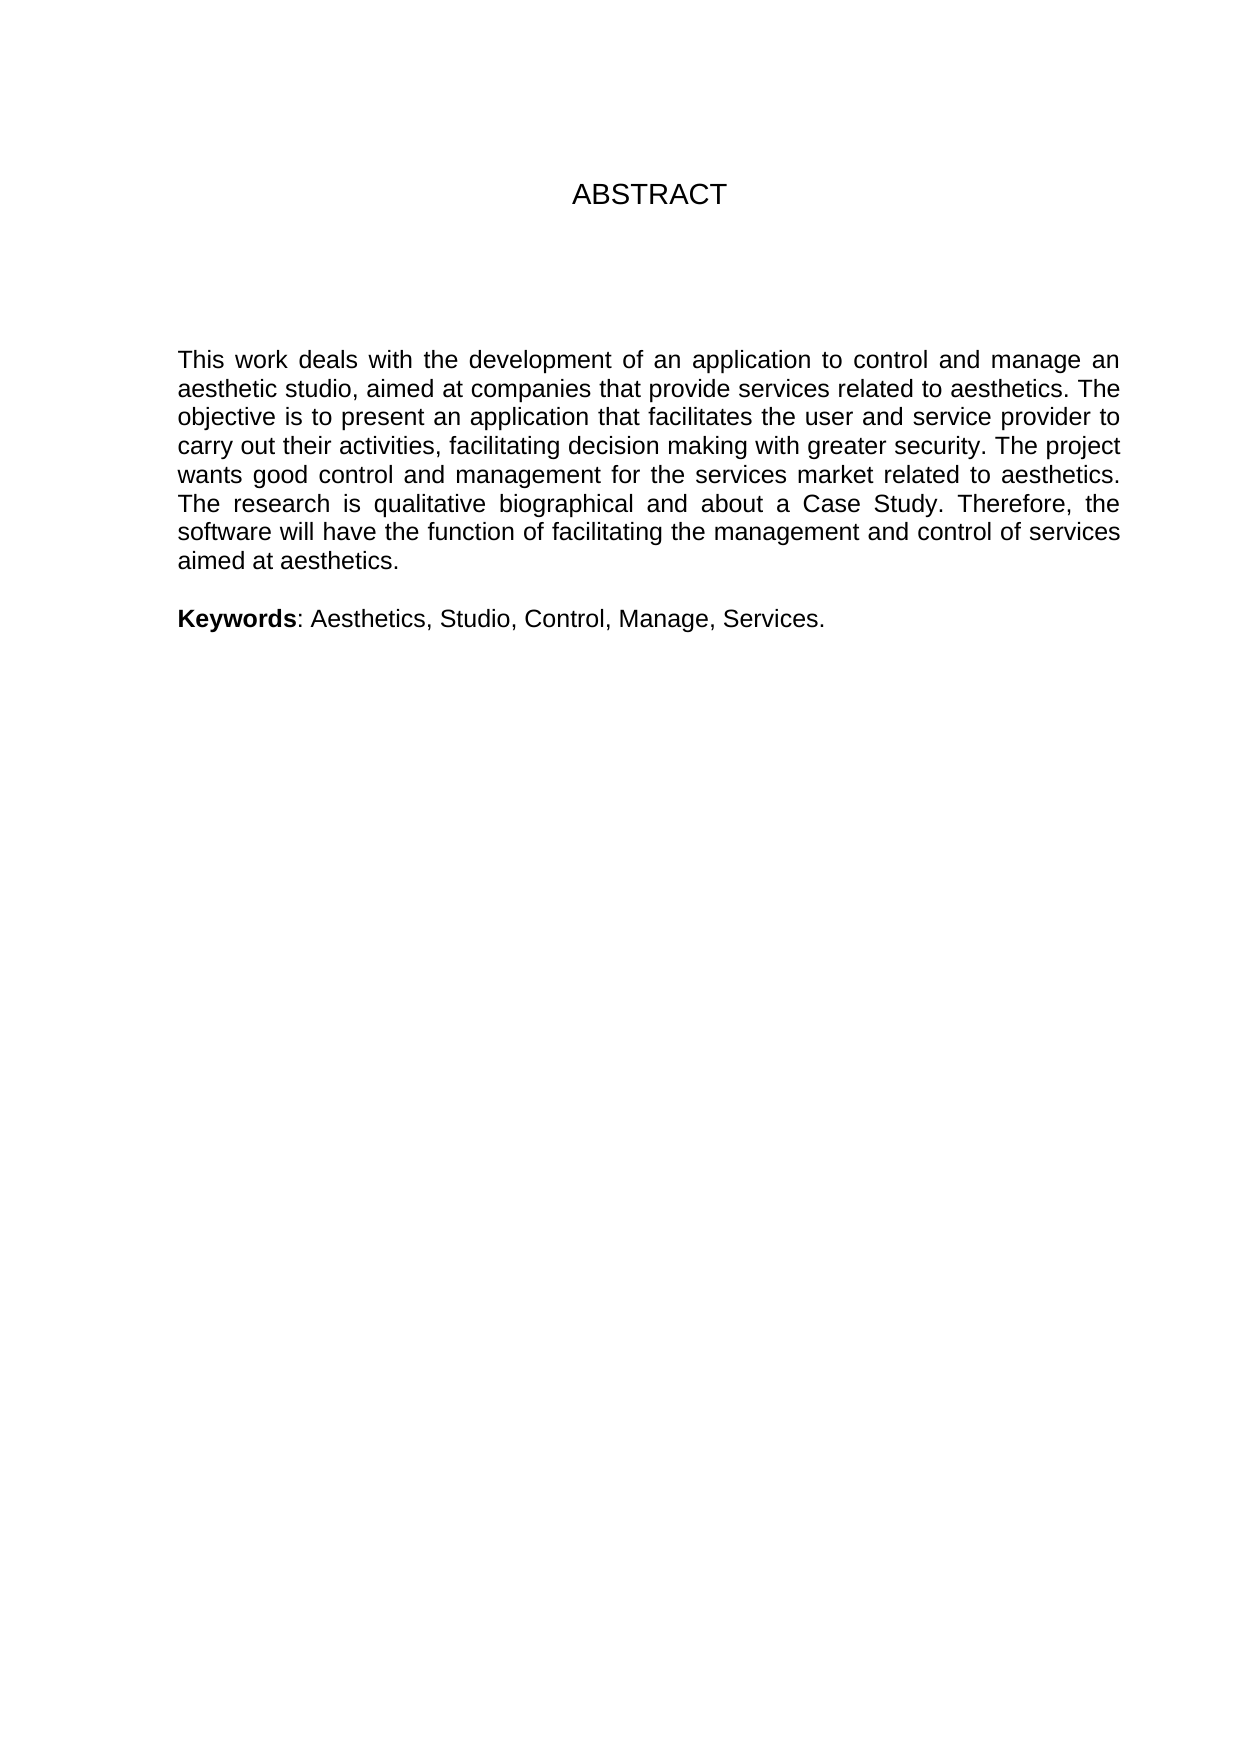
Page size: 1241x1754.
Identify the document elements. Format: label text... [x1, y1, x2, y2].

text Keywords: Aesthetics, Studio, Control, Manage, Services. [177, 604, 1122, 632]
text ABSTRACT [177, 177, 1122, 211]
text This work deals with the development of an application to control and manage an aesthetic studio, aimed at companies that provide services related to aesthetics. The objective is to present an application that facilitates the user and service provider to carry out their activities, facilitating decision making with greater security. The project wants good control and management for the services market related to aesthetics. The research is qualitative biographical and about a Case Study. Therefore, the software will have the function of facilitating the management and control of services aimed at aesthetics. [177, 345, 1122, 575]
